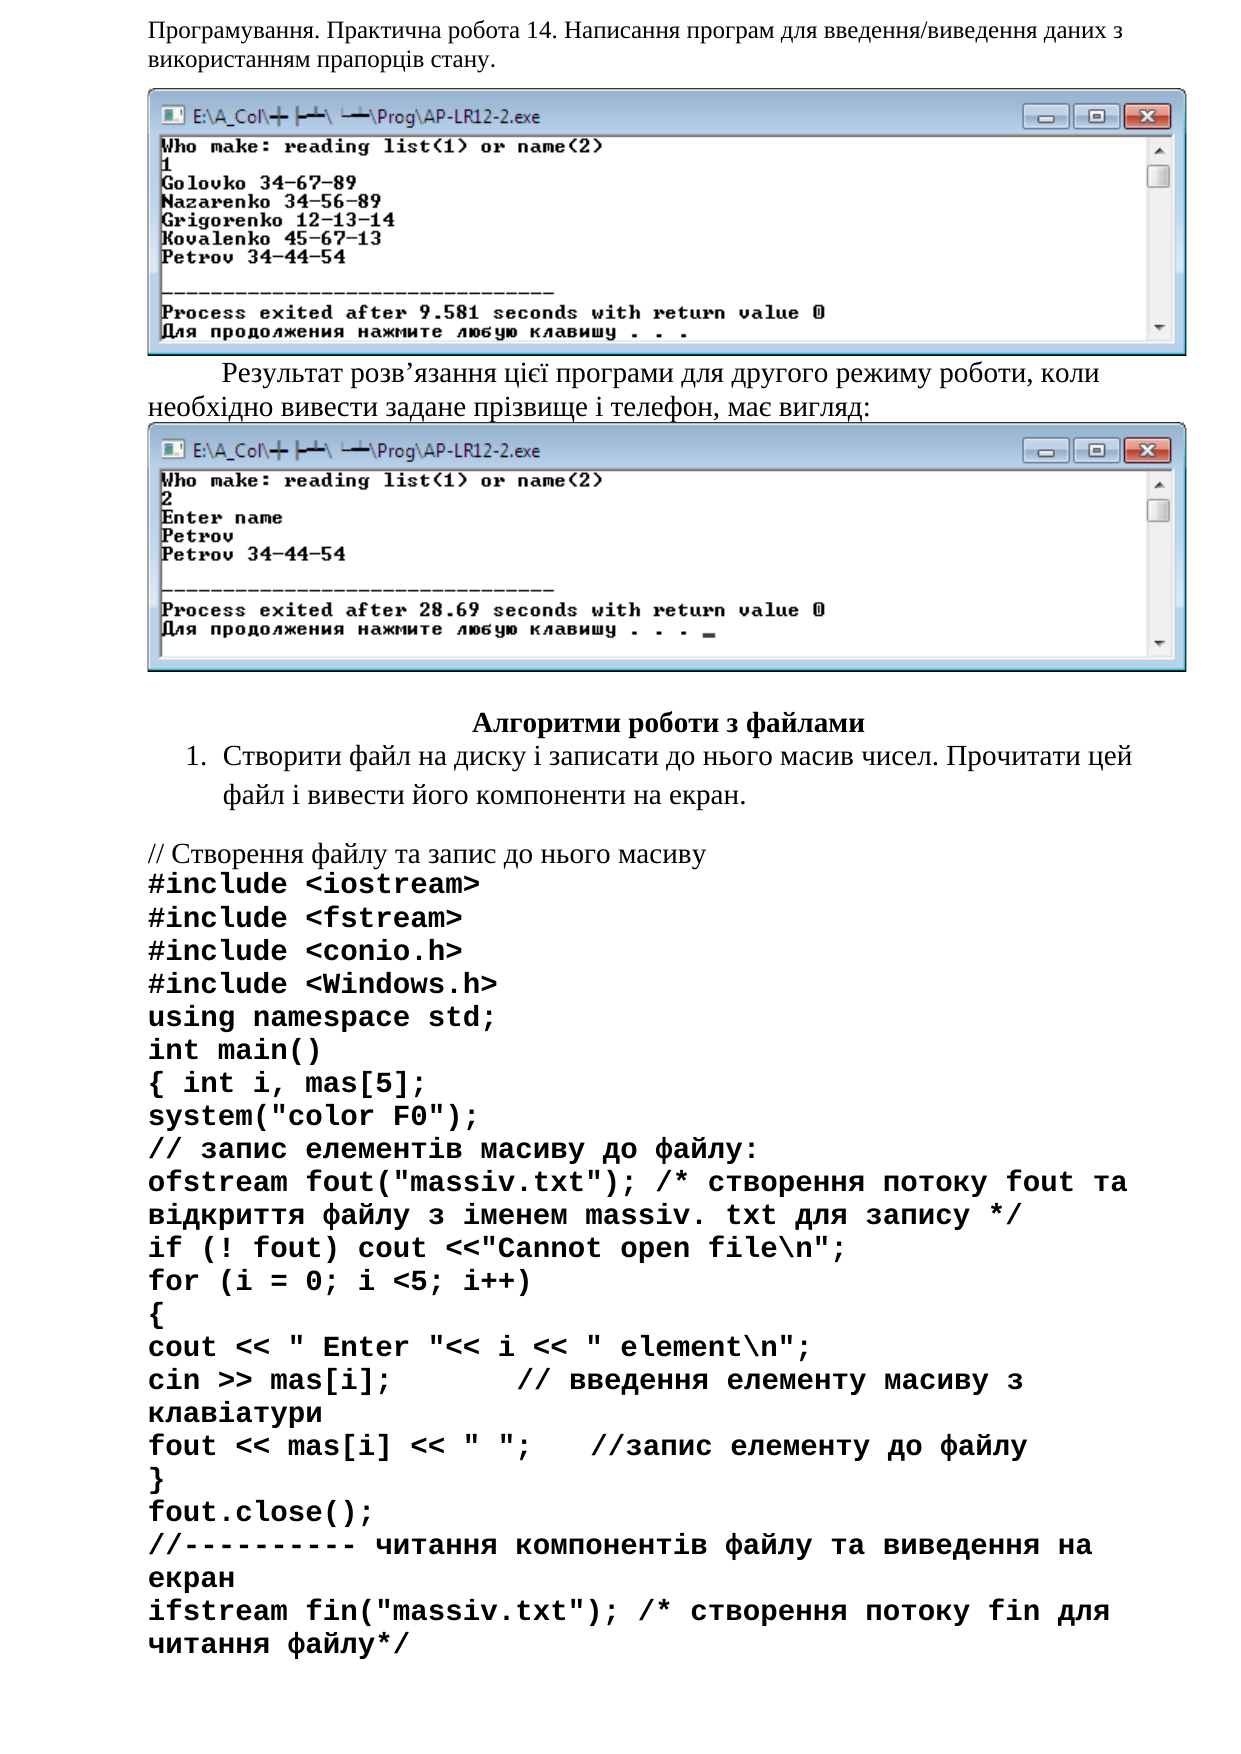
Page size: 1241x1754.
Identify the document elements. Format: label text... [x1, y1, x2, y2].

picture [147, 422, 1187, 672]
text #include <fstream> [148, 903, 1152, 936]
text { [148, 1299, 1152, 1332]
text if (! fout) cout <<"Cannot open file\n"; [148, 1233, 1152, 1266]
text #include <iostream> [148, 870, 1152, 903]
text system("color F0"); [148, 1101, 1152, 1134]
text fout.close(); [148, 1497, 1152, 1530]
text cin >> mas[i]; // введення елементу масиву з клавіатури [148, 1365, 1152, 1431]
text // Створення файлу та запис до нього масиву [148, 836, 1152, 870]
text fout << mas[i] << " "; //запис елементу до файлу [148, 1431, 1152, 1464]
text using namespace std; [148, 1002, 1152, 1035]
picture [147, 88, 1187, 356]
text // запис елементів масиву до файлу: [148, 1134, 1152, 1167]
text cout << " Enter "<< i << " element\n"; [148, 1332, 1152, 1365]
text ofstream fout("massiv.txt"); /* створення потоку fout та відкриття файлу з іменем massiv. txt для запису */ [148, 1167, 1152, 1233]
text Алгоритми роботи з файлами [185, 705, 1152, 738]
text #include <Windows.h> [148, 969, 1152, 1002]
text Результат розв’язання цієї програми для другого режиму роботи, коли необхідно вивести задане прізвище і телефон, має вигляд: [148, 356, 1152, 422]
text //---------- читання компонентів файлу та виведення на екран [148, 1530, 1152, 1596]
text { int i, mas[5]; [148, 1068, 1152, 1101]
text int main() [148, 1035, 1152, 1068]
text } [148, 1464, 1152, 1497]
list Створити файл на диску і записати до нього масив чисел. Прочитати цей файл і вивести його компоненти на екран. [185, 738, 1152, 810]
text #include <conio.h> [148, 936, 1152, 969]
text for (i = 0; i <5; i++) [148, 1266, 1152, 1299]
text ifstream fin("massiv.txt"); /* створення потоку fin для читання файлу*/ [148, 1596, 1152, 1662]
